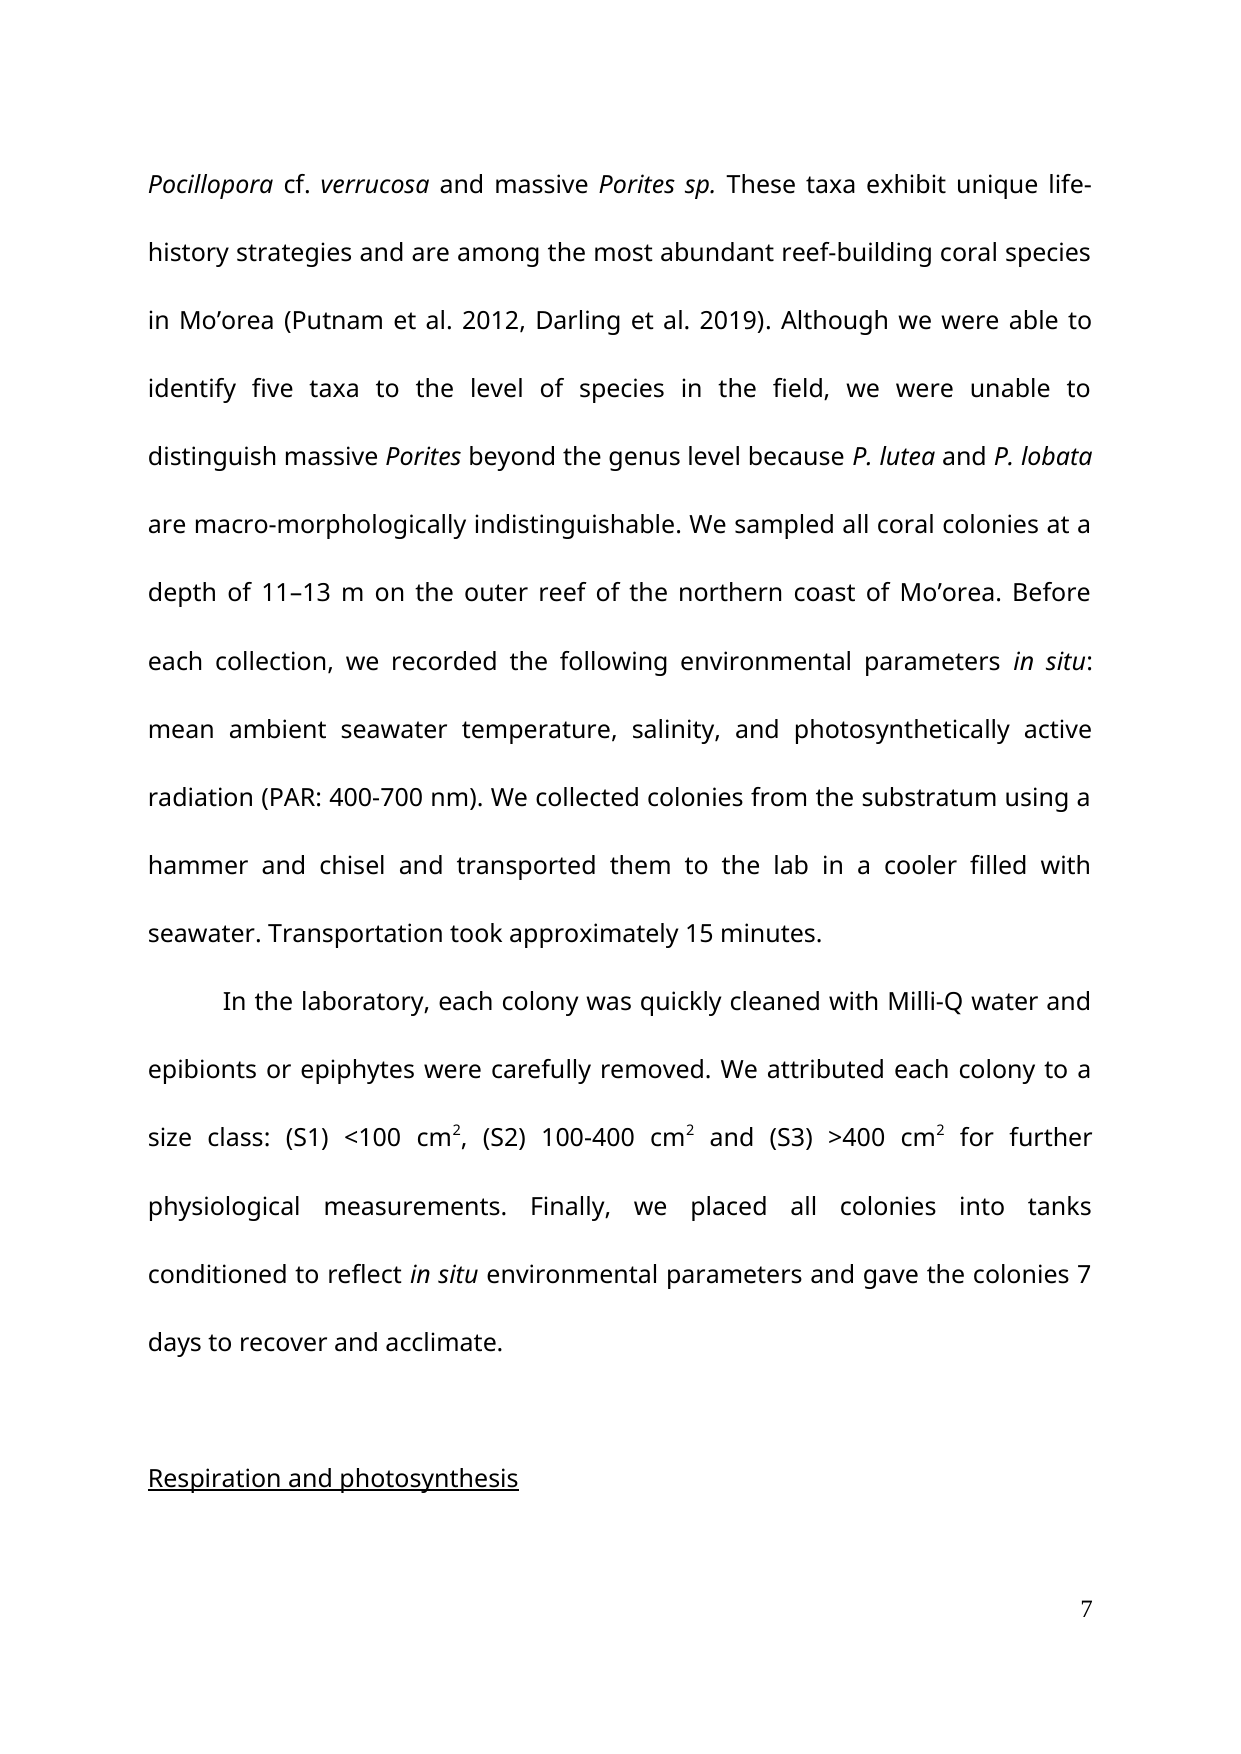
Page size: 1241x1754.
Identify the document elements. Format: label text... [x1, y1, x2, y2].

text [148, 166, 1093, 950]
text In the laboratory, each colony was quickly cleaned with Milli-Q water and epibionts or epiphytes were carefully removed. We attributed each colony to a size class: (S1) <100 cm2, (S2) 100-400 cm2 and (S3) >400 cm2 for further physiological measurements. Finally, we placed all colonies into tanks conditioned to reflect in situ environmental parameters and gave the colonies 7 days to recover and acclimate. [148, 984, 1093, 1358]
text Respiration and photosynthesis [148, 1461, 1093, 1495]
